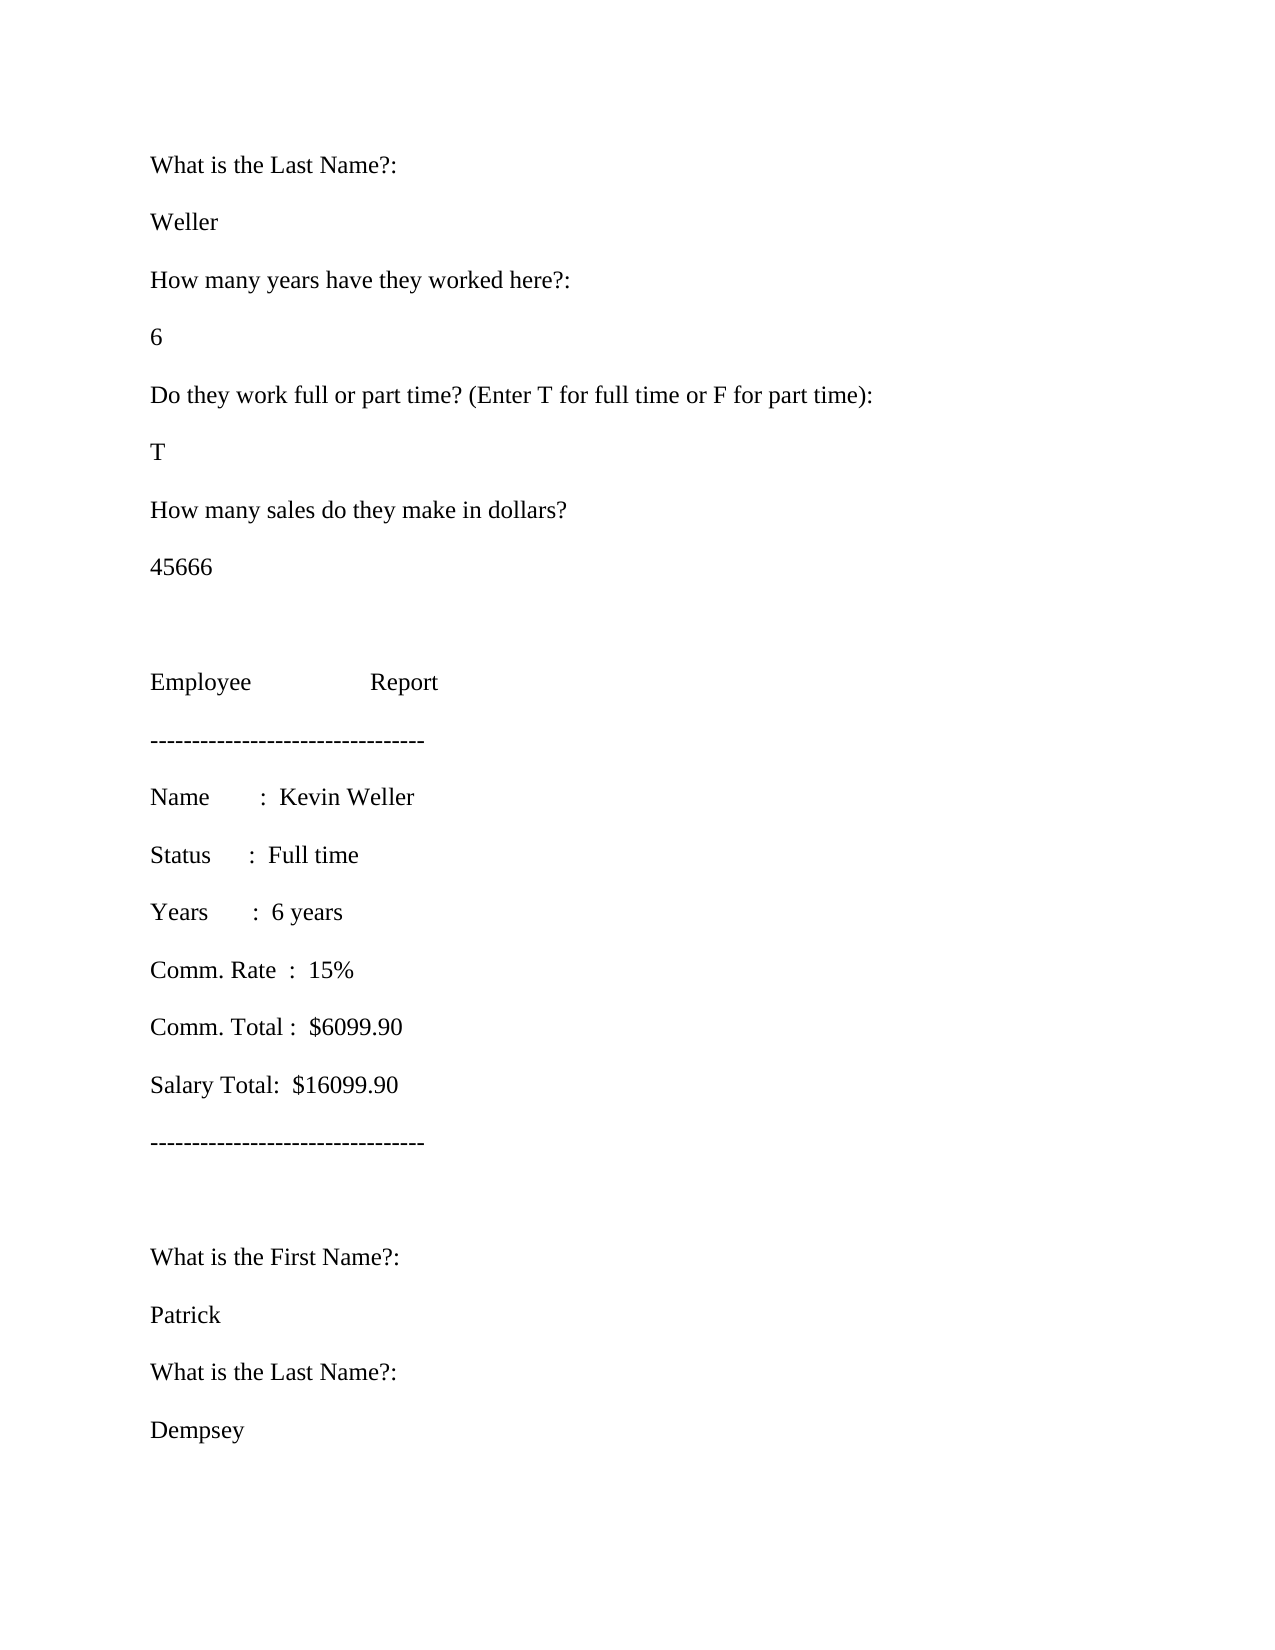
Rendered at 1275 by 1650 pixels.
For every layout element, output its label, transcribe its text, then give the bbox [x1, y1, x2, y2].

text Salary Total: $16099.90 [150, 1070, 1125, 1099]
text T [150, 437, 1125, 466]
text Status : Full time [150, 840, 1125, 869]
text Years : 6 years [150, 897, 1125, 926]
text Do they work full or part time? (Enter T for full time or F for part time): [150, 380, 1125, 409]
text Weller [150, 207, 1125, 236]
text Dempsey [150, 1415, 1125, 1444]
text Comm. Total : $6099.90 [150, 1012, 1125, 1041]
text Patrick [150, 1300, 1125, 1329]
text What is the First Name?: [150, 1242, 1125, 1271]
text 45666 [150, 552, 1125, 581]
text How many sales do they make in dollars? [150, 495, 1125, 524]
text How many years have they worked here?: [150, 265, 1125, 294]
text What is the Last Name?: [150, 1357, 1125, 1386]
text Name : Kevin Weller [150, 782, 1125, 811]
text --------------------------------- [150, 725, 1125, 754]
text Employee Report [150, 667, 1125, 696]
text 6 [150, 322, 1125, 351]
text Comm. Rate : 15% [150, 955, 1125, 984]
text What is the Last Name?: [150, 150, 1125, 179]
text --------------------------------- [150, 1127, 1125, 1156]
